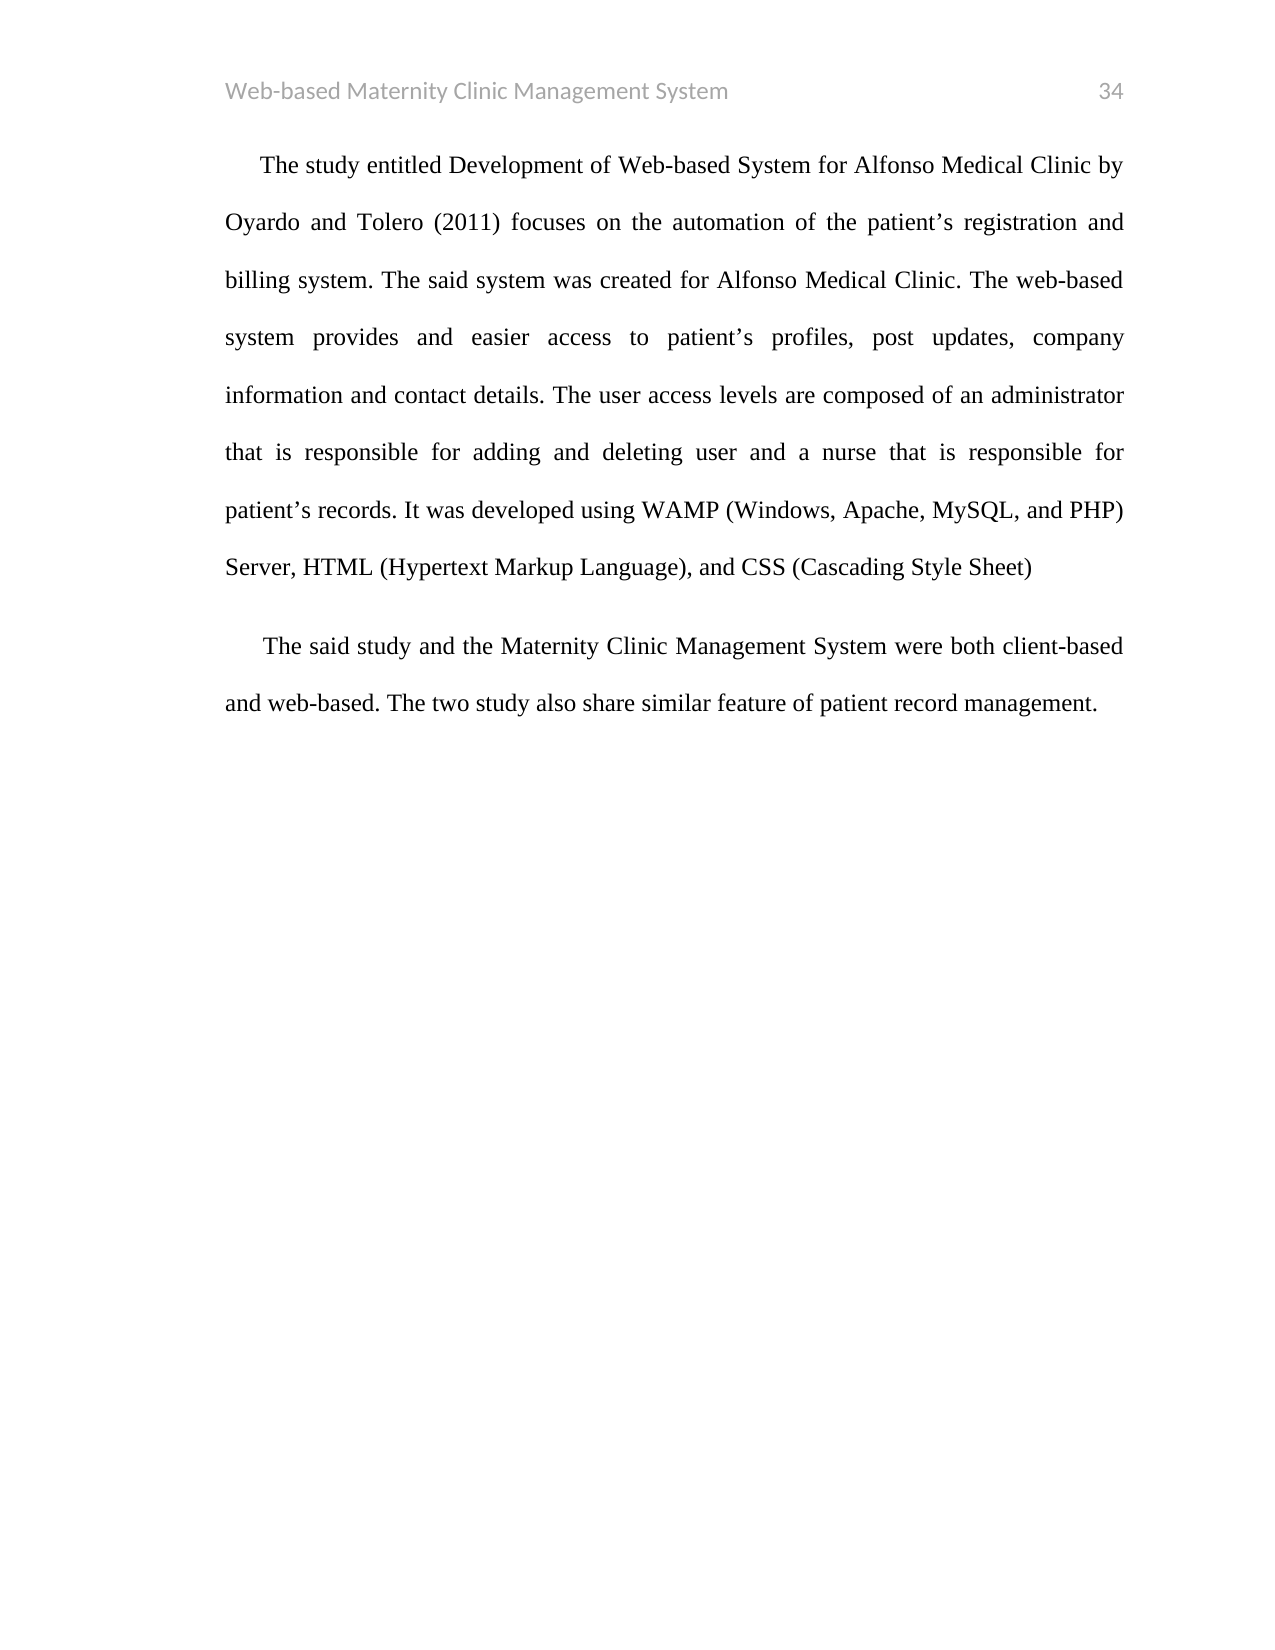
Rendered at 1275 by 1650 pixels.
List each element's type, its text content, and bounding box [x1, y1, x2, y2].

text The study entitled Development of Web-based System for Alfonso Medical Clinic by Oyardo and Tolero (2011) focuses on the automation of the patient’s registration and billing system. The said system was created for Alfonso Medical Clinic. The web-based system provides and easier access to patient’s profiles, post updates, company information and contact details. The user access levels are composed of an administrator that is responsible for adding and deleting user and a nurse that is responsible for patient’s records. It was developed using WAMP (Windows, Apache, MySQL, and PHP) Server, HTML (Hypertext Markup Language), and CSS (Cascading Style Sheet) [225, 150, 1125, 581]
text The said study and the Maternity Clinic Management System were both client-based and web-based. The two study also share similar feature of patient record management. [225, 631, 1125, 717]
